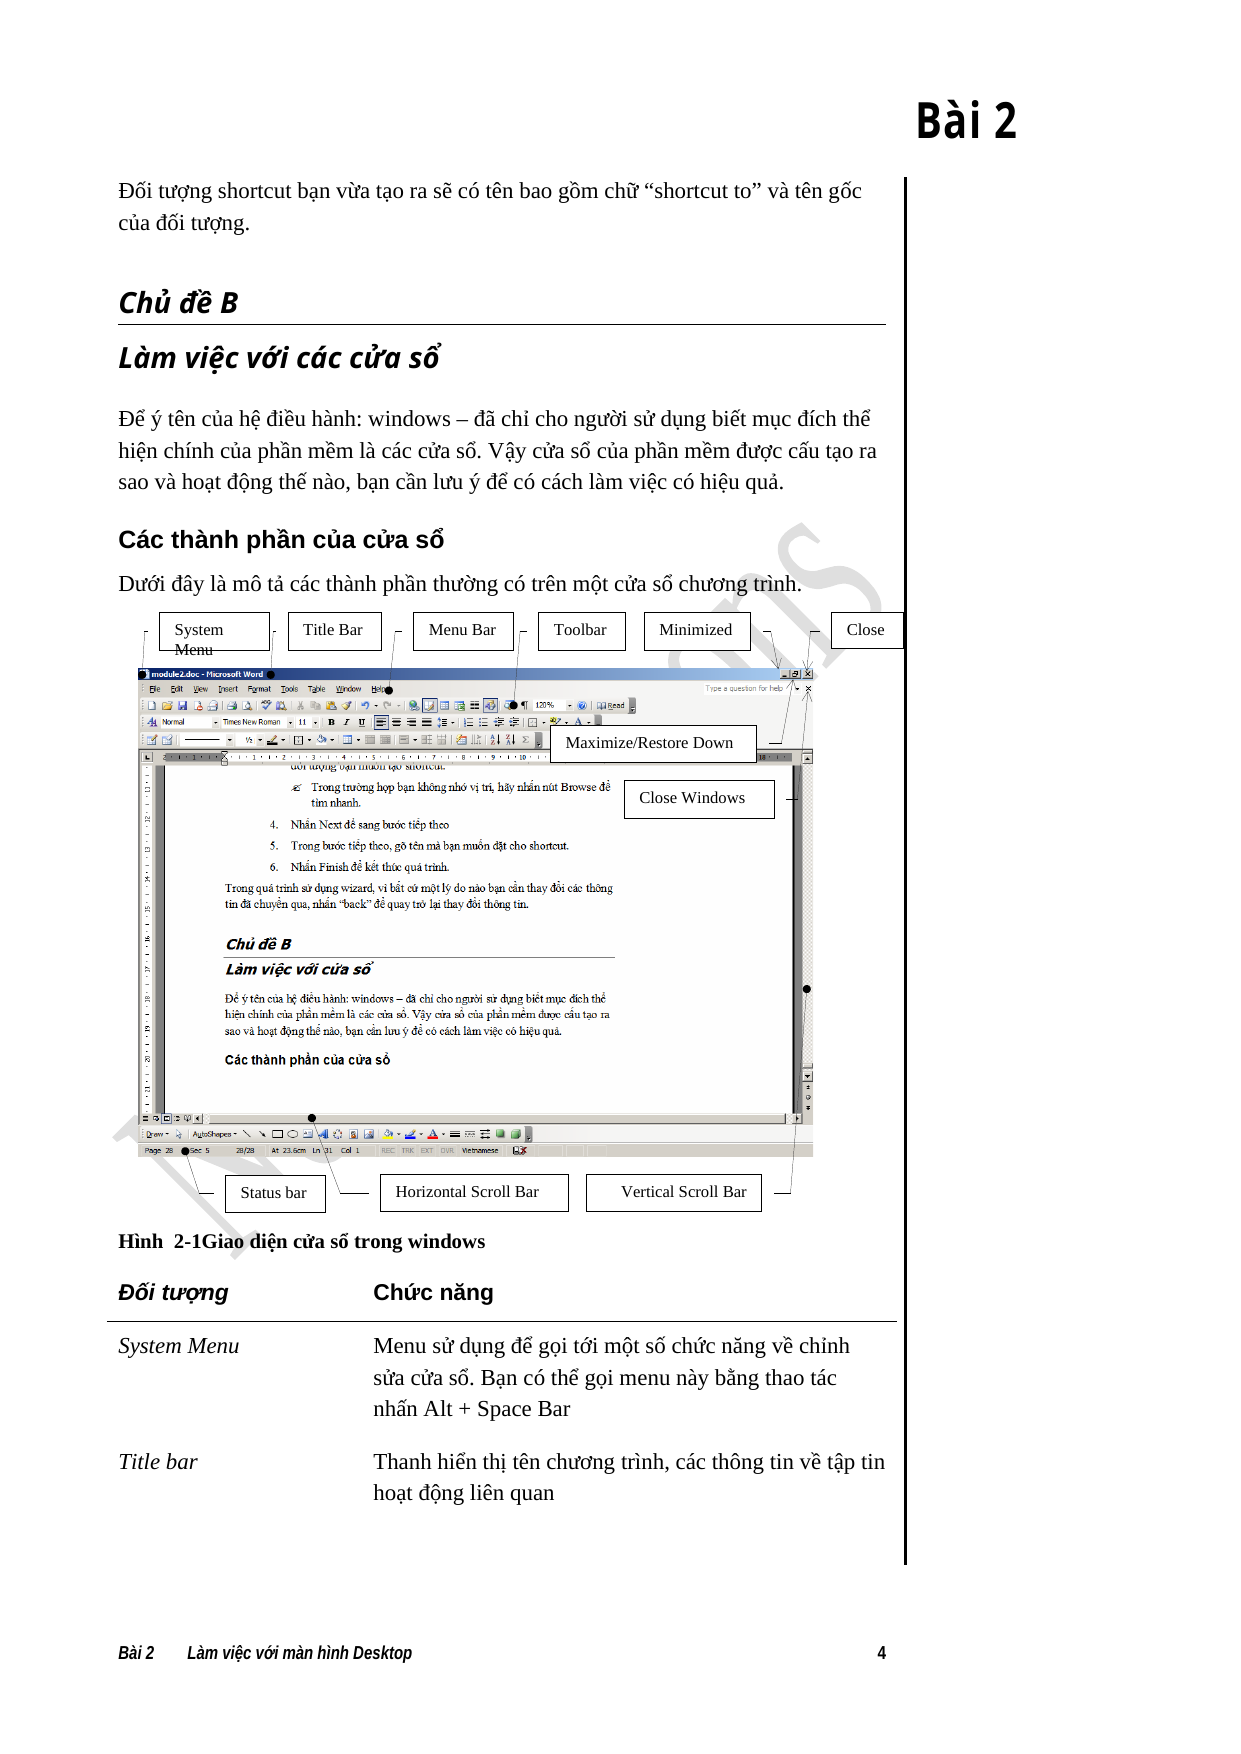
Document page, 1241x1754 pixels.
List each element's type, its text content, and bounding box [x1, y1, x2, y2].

table_header Chức năng [362, 1269, 897, 1321]
table_cell Menu sử dụng để gọi tới một số chức năng về chỉnh sửa cửa sổ. Bạn có thể gọi menu này bằng thao tác nhấn Alt + Space Bar [362, 1322, 897, 1437]
subtitle Chủ đề B [118, 282, 886, 324]
text Đối tượng shortcut bạn vừa tạo ra sẽ có tên bao gồm chữ “shortcut to” và tên gốc của đối tượng. [118, 177, 886, 235]
text Dưới đây là mô tả các thành phần thường có trên một cửa sổ chương trình. [118, 570, 886, 596]
subtitle Làm việc với các cửa sổ [118, 337, 886, 377]
table_header Đối tượng [107, 1269, 362, 1321]
subtitle Các thành phần của cửa sổ [118, 525, 886, 554]
text Để ý tên của hệ điều hành: windows – đã chỉ cho người sử dụng biết mục đích thể hiện chính của phần mềm là các cửa sổ. Vậy cửa sổ của phần mềm được cấu tạo ra sao và hoạt động thế nào, bạn cần lưu ý để có cách làm việc có hiệu quả. [118, 405, 886, 495]
table_cell Title bar [107, 1438, 362, 1521]
table_cell Thanh hiển thị tên chương trình, các thông tin về tập tin hoạt động liên quan [362, 1438, 897, 1521]
table_cell System Menu [107, 1322, 362, 1437]
